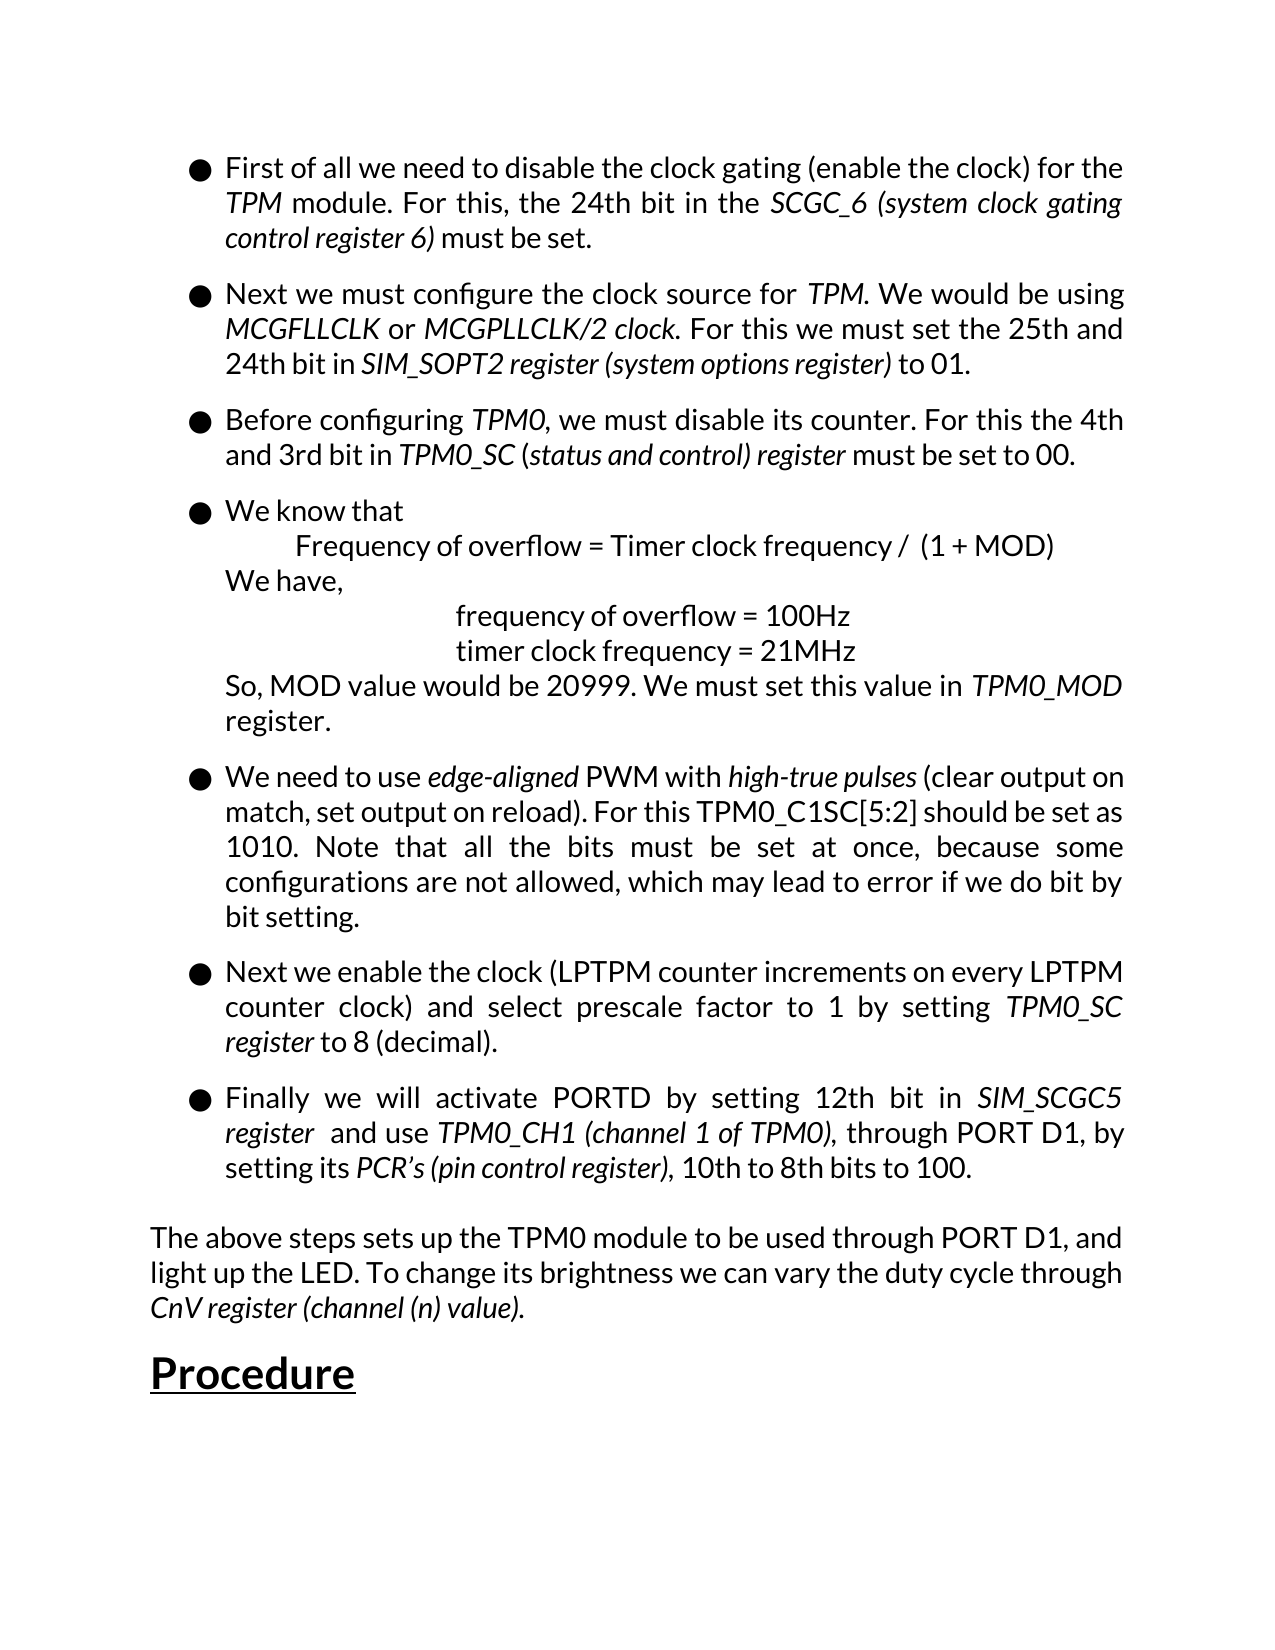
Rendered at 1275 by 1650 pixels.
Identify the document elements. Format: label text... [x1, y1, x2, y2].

list First of all we need to disable the clock gating (enable the clock) for the TPM module. For this, the 24th bit in the SCGC_6 (system clock gating control register 6) must be set. [187, 150, 1125, 255]
list Before configuring TPM0, we must disable its counter. For this the 4th and 3rd bit in TPM0_SC (status and control) register must be set to 00. [187, 402, 1125, 472]
list Next we must configure the clock source for TPM. We would be using MCGFLLCLK or MCGPLLCLK/2 clock. For this we must set the 25th and 24th bit in SIM_SOPT2 register (system options register) to 01. [187, 276, 1125, 381]
text So, MOD value would be 20999. We must set this value in TPM0_MOD register. [225, 667, 1125, 737]
text The above steps sets up the TPM0 module to be used through PORT D1, and light up the LED. To change its brightness we can vary the duty cycle through CnV register (channel (n) value). [150, 1220, 1125, 1325]
text We have, [225, 562, 1125, 597]
text frequency of overflow = 100Hz [375, 597, 1125, 632]
list We know that [187, 492, 1125, 527]
list Next we enable the clock (LPTPM counter increments on every LPTPM counter clock) and select prescale factor to 1 by setting TPM0_SC register to 8 (decimal). [187, 954, 1125, 1059]
text timer clock frequency = 21MHz [375, 632, 1125, 667]
text Frequency of overflow = Timer clock frequency / (1 + MOD) [225, 527, 1125, 562]
text Procedure [150, 1346, 1125, 1398]
list Finally we will activate PORTD by setting 12th bit in SIM_SCGC5 register and use TPM0_CH1 (channel 1 of TPM0), through PORT D1, by setting its PCR’s (pin control register), 10th to 8th bits to 100. [187, 1080, 1125, 1185]
list We need to use edge-aligned PWM with high-true pulses (clear output on match, set output on reload). For this TPM0_C1SC[5:2] should be set as 1010. Note that all the bits must be set at once, because some configurations are not allowed, which may lead to error if we do bit by bit setting. [187, 758, 1125, 933]
